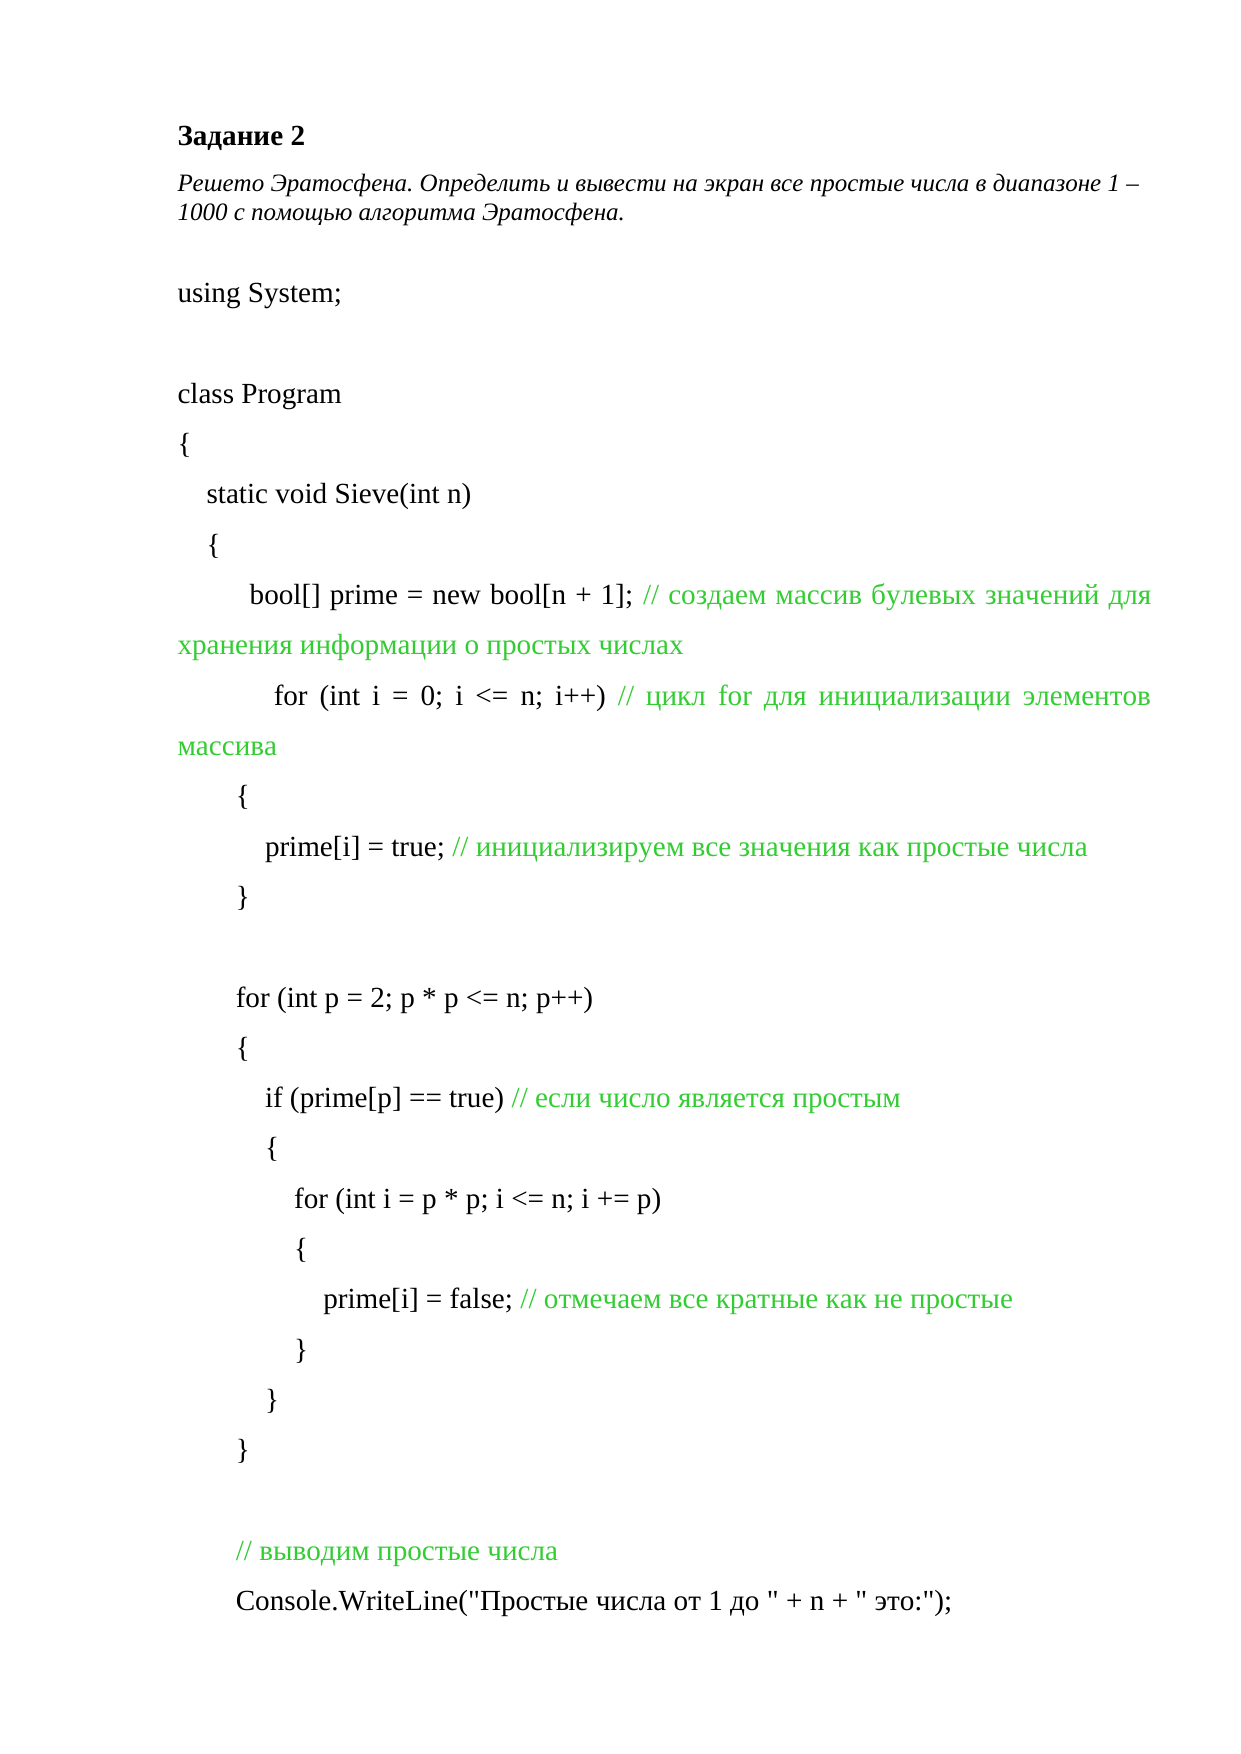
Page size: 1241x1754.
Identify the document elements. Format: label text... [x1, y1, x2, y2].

text prime[i] = true; // инициализируем все значения как простые числа [177, 829, 1152, 862]
text for (int p = 2; p * p <= n; p++) [177, 980, 1152, 1013]
text for (int i = 0; i <= n; i++) // цикл for для инициализации элементов массива [177, 678, 1152, 762]
text } [177, 879, 1152, 913]
text { [177, 1131, 1152, 1164]
text Console.WriteLine("Простые числа от 1 до " + n + " это:"); [177, 1583, 1152, 1617]
text { [177, 778, 1152, 812]
text { [177, 426, 1152, 460]
text if (prime[p] == true) // если число является простым [177, 1080, 1152, 1114]
text using System; [177, 275, 1152, 309]
text bool[] prime = new bool[n + 1]; // создаем массив булевых значений для хранения информации о простых числах [177, 577, 1152, 661]
text { [177, 1030, 1152, 1063]
text Задание 2 [177, 118, 1152, 152]
text { [177, 527, 1152, 560]
text } [177, 1332, 1152, 1365]
text Решето Эратосфена. Определить и вывести на экран все простые числа в диапазоне 1 – 1000 с помощью алгоритма Эратосфена. [177, 168, 1152, 226]
text // выводим простые числа [177, 1533, 1152, 1567]
text class Program [177, 376, 1152, 409]
text } [177, 1382, 1152, 1416]
text prime[i] = false; // отмечаем все кратные как не простые [177, 1282, 1152, 1315]
text for (int i = p * p; i <= n; i += p) [177, 1181, 1152, 1214]
text static void Sieve(int n) [177, 477, 1152, 510]
text } [177, 1432, 1152, 1466]
text { [177, 1231, 1152, 1265]
